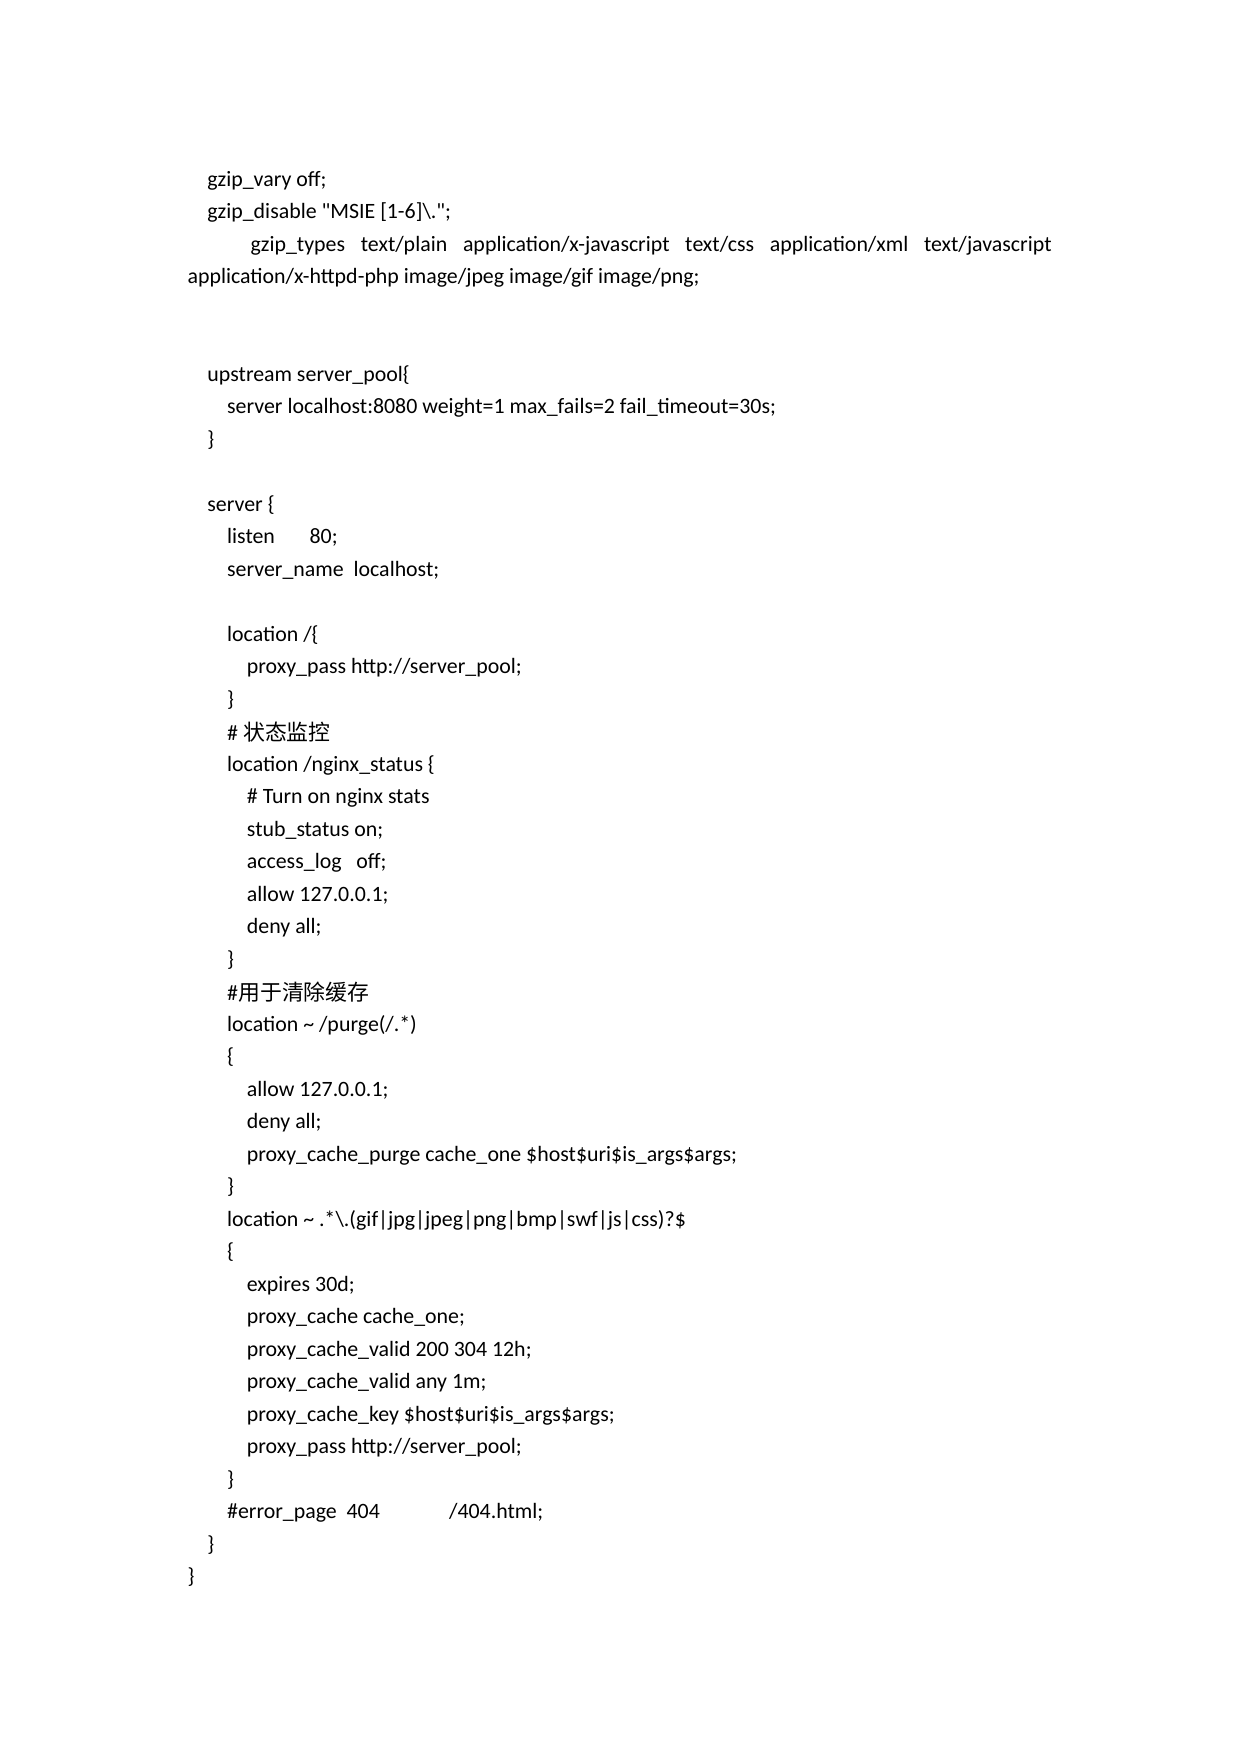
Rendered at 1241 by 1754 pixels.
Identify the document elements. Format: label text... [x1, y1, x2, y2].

text listen 80; [187, 519, 1053, 552]
text location /nginx_status { [187, 747, 1053, 779]
text stub_status on; [187, 812, 1053, 844]
text deny all; [187, 909, 1053, 942]
text allow 127.0.0.1; [187, 1072, 1053, 1104]
text proxy_cache_key $host$uri$is_args$args; [187, 1397, 1053, 1429]
text { [187, 1039, 1053, 1072]
text expires 30d; [187, 1267, 1053, 1299]
text proxy_cache_valid 200 304 12h; [187, 1332, 1053, 1364]
text location ~ .*\.(gif|jpg|jpeg|png|bmp|swf|js|css)?$ [187, 1202, 1053, 1234]
text upstream server_pool{ [187, 357, 1053, 389]
text #error_page 404 /404.html; [187, 1494, 1053, 1527]
text location /{ [187, 617, 1053, 649]
text } [187, 1169, 1053, 1202]
text proxy_cache cache_one; [187, 1299, 1053, 1332]
text # Turn on nginx stats [187, 779, 1053, 812]
text } [187, 1527, 1053, 1559]
text server { [187, 487, 1053, 519]
text server localhost:8080 weight=1 max_fails=2 fail_timeout=30s; [187, 389, 1053, 422]
text proxy_pass http://server_pool; [187, 1429, 1053, 1462]
text # 状态监控 [187, 714, 1053, 747]
text } [187, 1462, 1053, 1494]
text } [187, 422, 1053, 454]
text { [187, 1234, 1053, 1267]
text gzip_vary off; [187, 162, 1053, 194]
text gzip_types text/plain application/x-javascript text/css application/xml text/javascript application/x-httpd-php image/jpeg image/gif image/png; [187, 227, 1053, 292]
text proxy_pass http://server_pool; [187, 649, 1053, 682]
text access_log off; [187, 844, 1053, 877]
text gzip_disable "MSIE [1-6]\."; [187, 194, 1053, 227]
text proxy_cache_purge cache_one $host$uri$is_args$args; [187, 1137, 1053, 1169]
text } [187, 682, 1053, 714]
text deny all; [187, 1104, 1053, 1137]
text server_name localhost; [187, 552, 1053, 584]
text } [187, 942, 1053, 974]
text #用于清除缓存 [187, 974, 1053, 1007]
text proxy_cache_valid any 1m; [187, 1364, 1053, 1397]
text location ~ /purge(/.*) [187, 1007, 1053, 1039]
text } [187, 1559, 1053, 1592]
text allow 127.0.0.1; [187, 877, 1053, 909]
